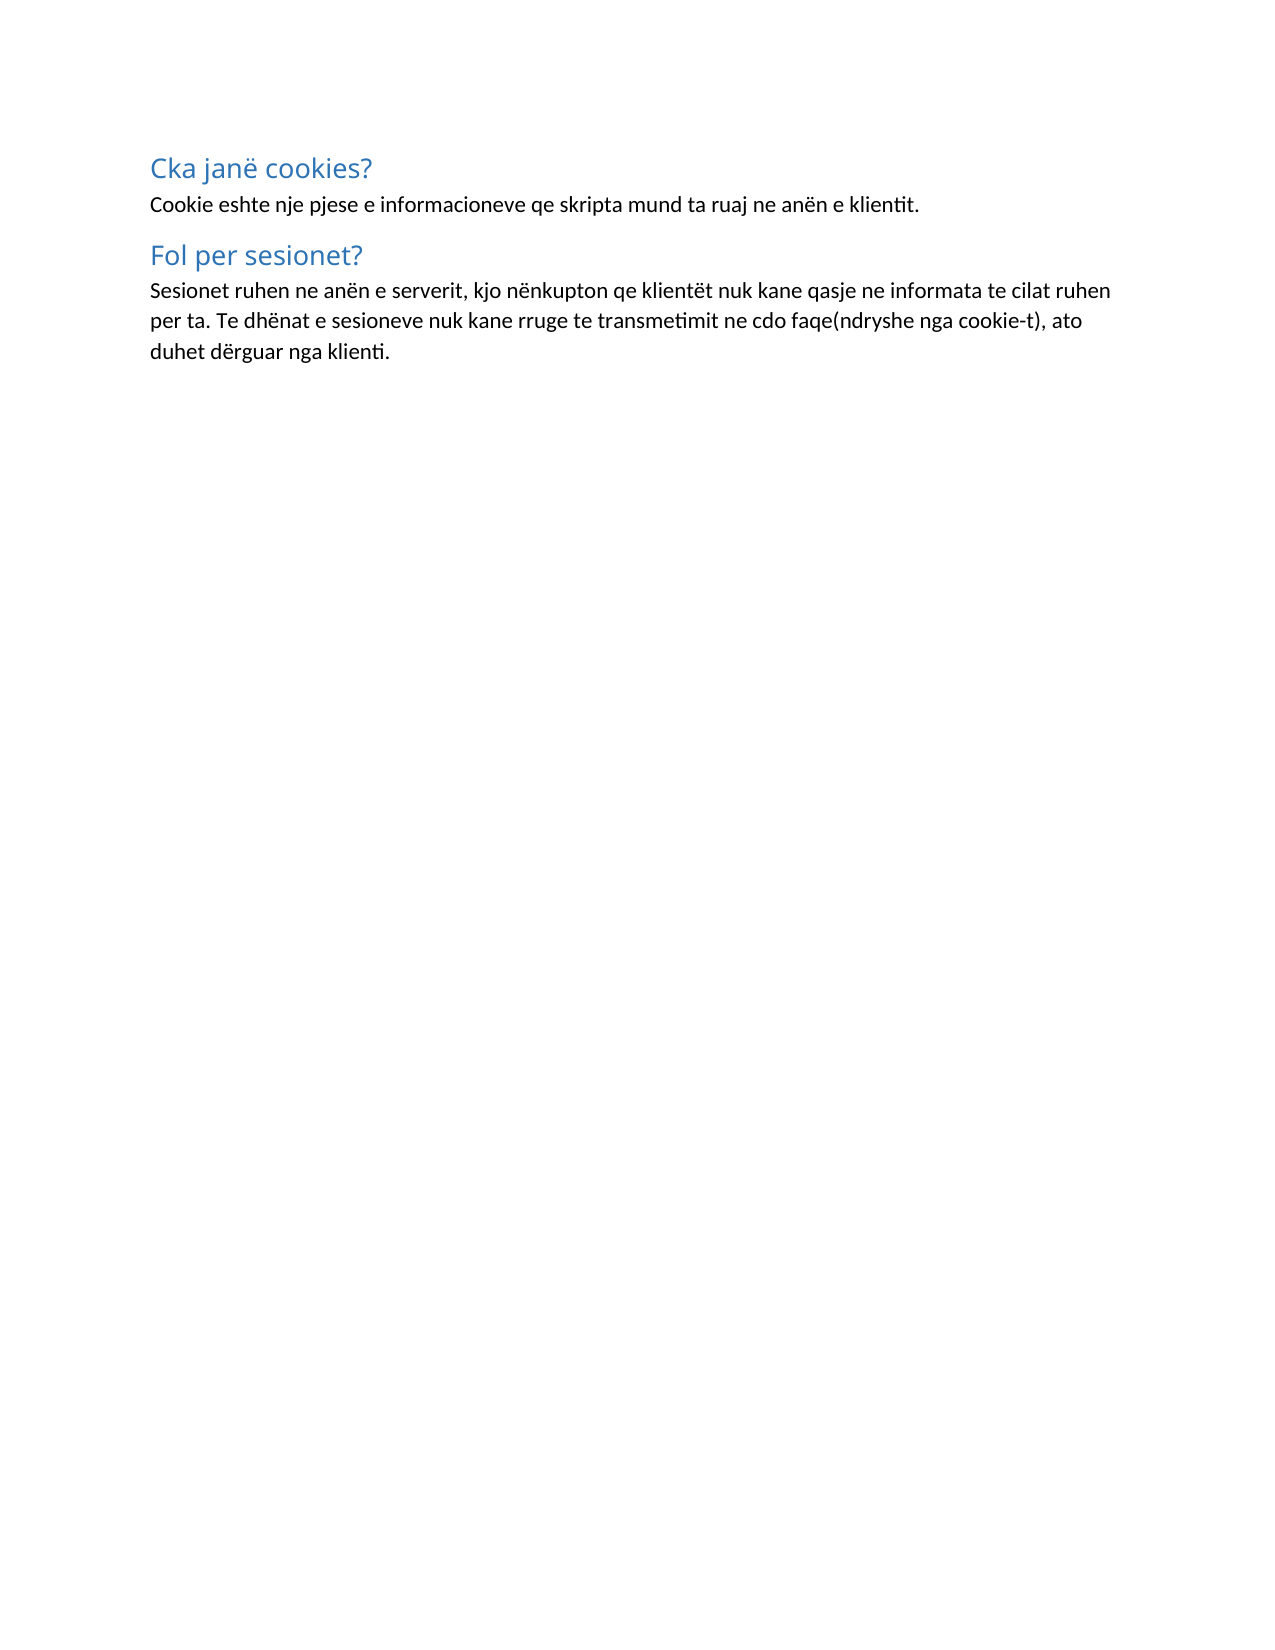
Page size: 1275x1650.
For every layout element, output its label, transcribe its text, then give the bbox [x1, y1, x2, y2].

text Cookie eshte nje pjese e informacioneve qe skripta mund ta ruaj ne anën e klientit. [150, 190, 1125, 218]
text Sesionet ruhen ne anën e serverit, kjo nënkupton qe klientët nuk kane qasje ne informata te cilat ruhen per ta. Te dhënat e sesioneve nuk kane rruge te transmetimit ne cdo faqe(ndryshe nga cookie-t), ato duhet dërguar nga klienti. [150, 276, 1125, 365]
subtitle Fol per sesionet? [150, 237, 1125, 273]
subtitle Cka janë cookies? [150, 150, 1125, 187]
